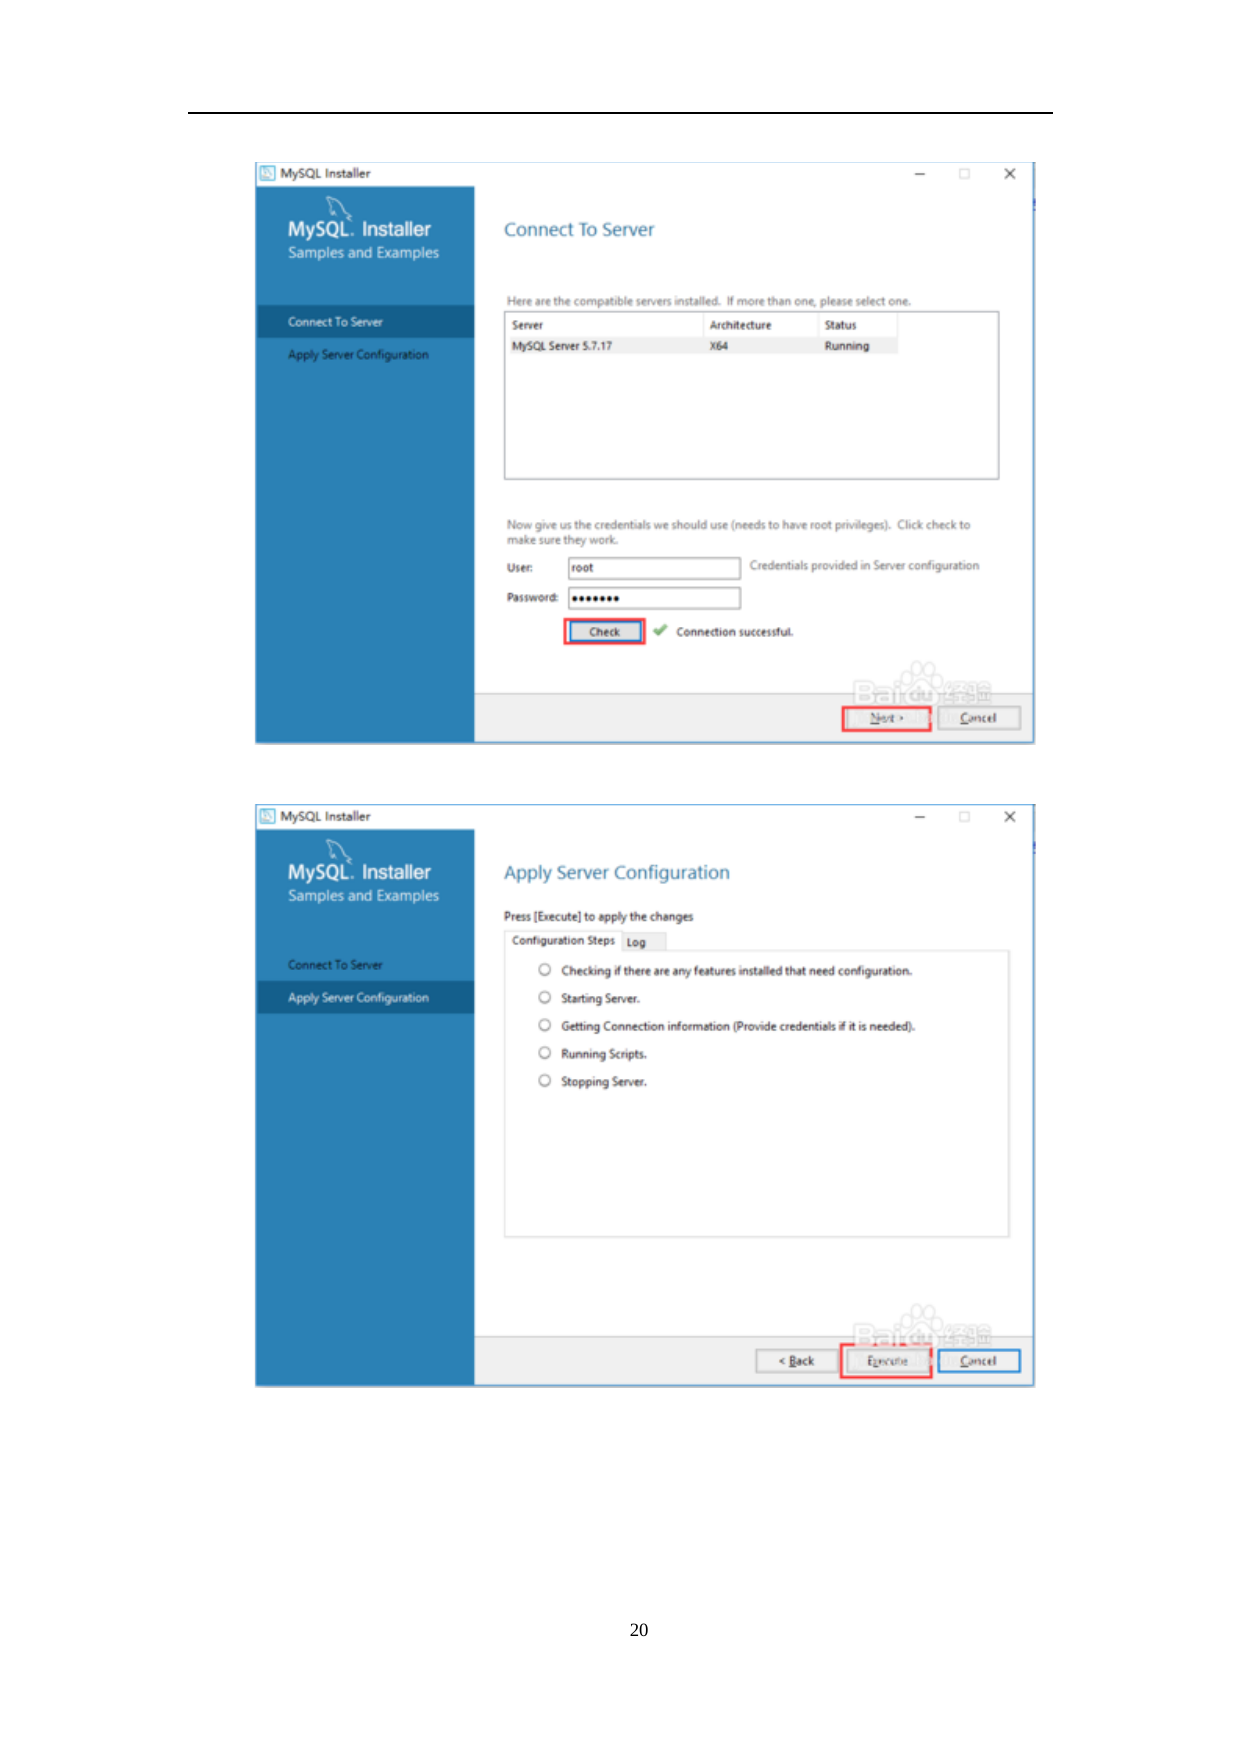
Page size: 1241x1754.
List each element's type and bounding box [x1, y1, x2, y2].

picture [254, 804, 1036, 1388]
picture [254, 162, 1036, 745]
